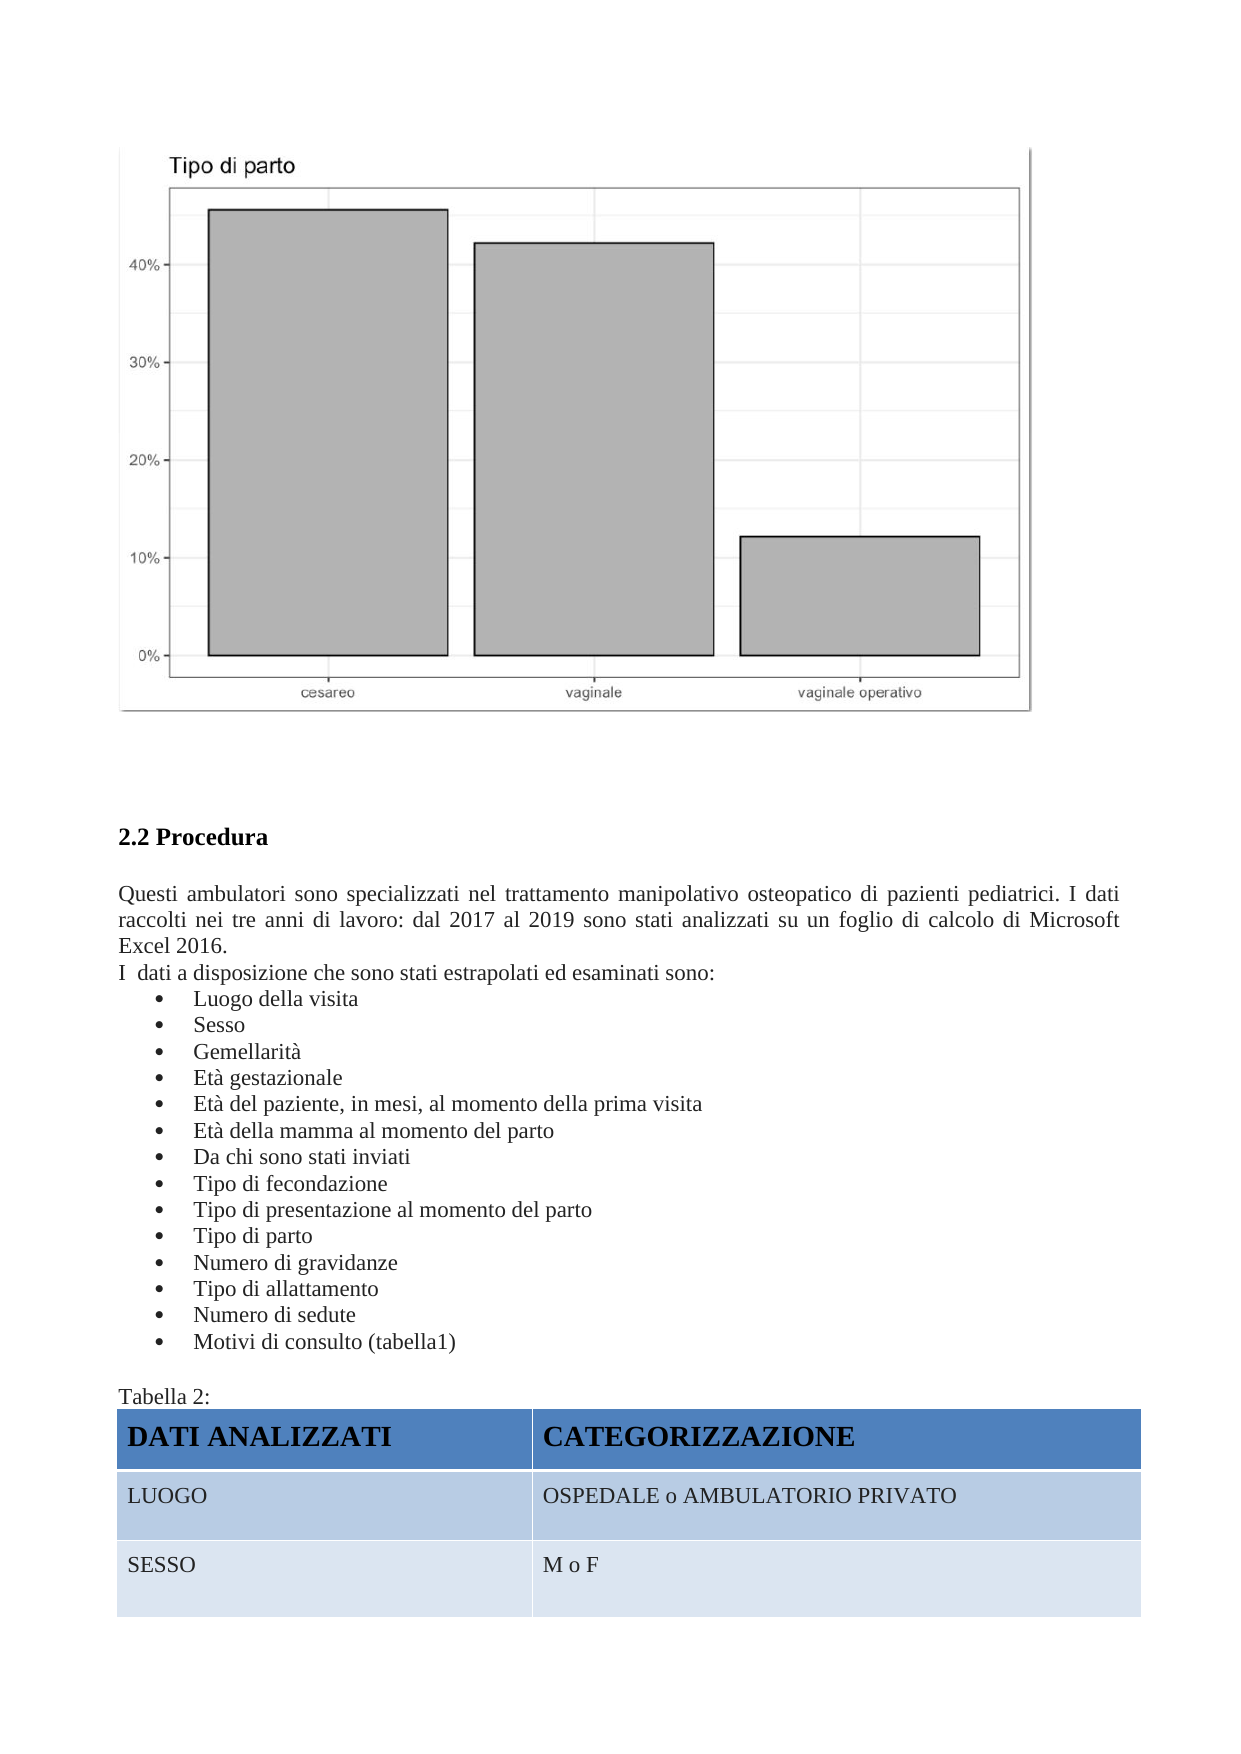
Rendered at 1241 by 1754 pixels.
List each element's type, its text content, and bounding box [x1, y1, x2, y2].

list Numero di sedute [156, 1301, 1122, 1328]
list Da chi sono stati inviati [156, 1143, 1122, 1169]
list Tipo di allattamento [156, 1275, 1122, 1301]
list Tipo di presentazione al momento del parto [156, 1196, 1122, 1222]
list Età della mamma al momento del parto [156, 1117, 1122, 1143]
table_header CATEGORIZZAZIONE [533, 1409, 1141, 1469]
list Luogo della visita [156, 985, 1122, 1011]
list Tipo di parto [156, 1222, 1122, 1249]
text 2.2 Procedura [118, 822, 1122, 851]
table_header DATI ANALIZZATI [117, 1409, 532, 1469]
list Motivi di consulto (tabella1) [156, 1328, 1122, 1354]
table_cell M o F [533, 1541, 1141, 1617]
text I dati a disposizione che sono stati estrapolati ed esaminati sono: [118, 959, 1122, 985]
table_cell OSPEDALE o AMBULATORIO PRIVATO [533, 1472, 1141, 1540]
list Età gestazionale [156, 1064, 1122, 1091]
text Questi ambulatori sono specializzati nel trattamento manipolativo osteopatico di pazienti pediatrici. I dati raccolti nei tre anni di lavoro: dal 2017 al 2019 sono stati analizzati su un foglio di calcolo di Microsoft Excel 2016. [118, 880, 1122, 959]
list Numero di gravidanze [156, 1249, 1122, 1275]
list Età del paziente, in mesi, al momento della prima visita [156, 1091, 1122, 1117]
list Tipo di fecondazione [156, 1169, 1122, 1196]
list Sesso [156, 1011, 1122, 1038]
table_cell LUOGO [117, 1472, 532, 1540]
text Tabella 2: [118, 1383, 1122, 1409]
table_cell SESSO [117, 1541, 532, 1617]
picture [118, 147, 1033, 712]
list Gemellarità [156, 1038, 1122, 1064]
